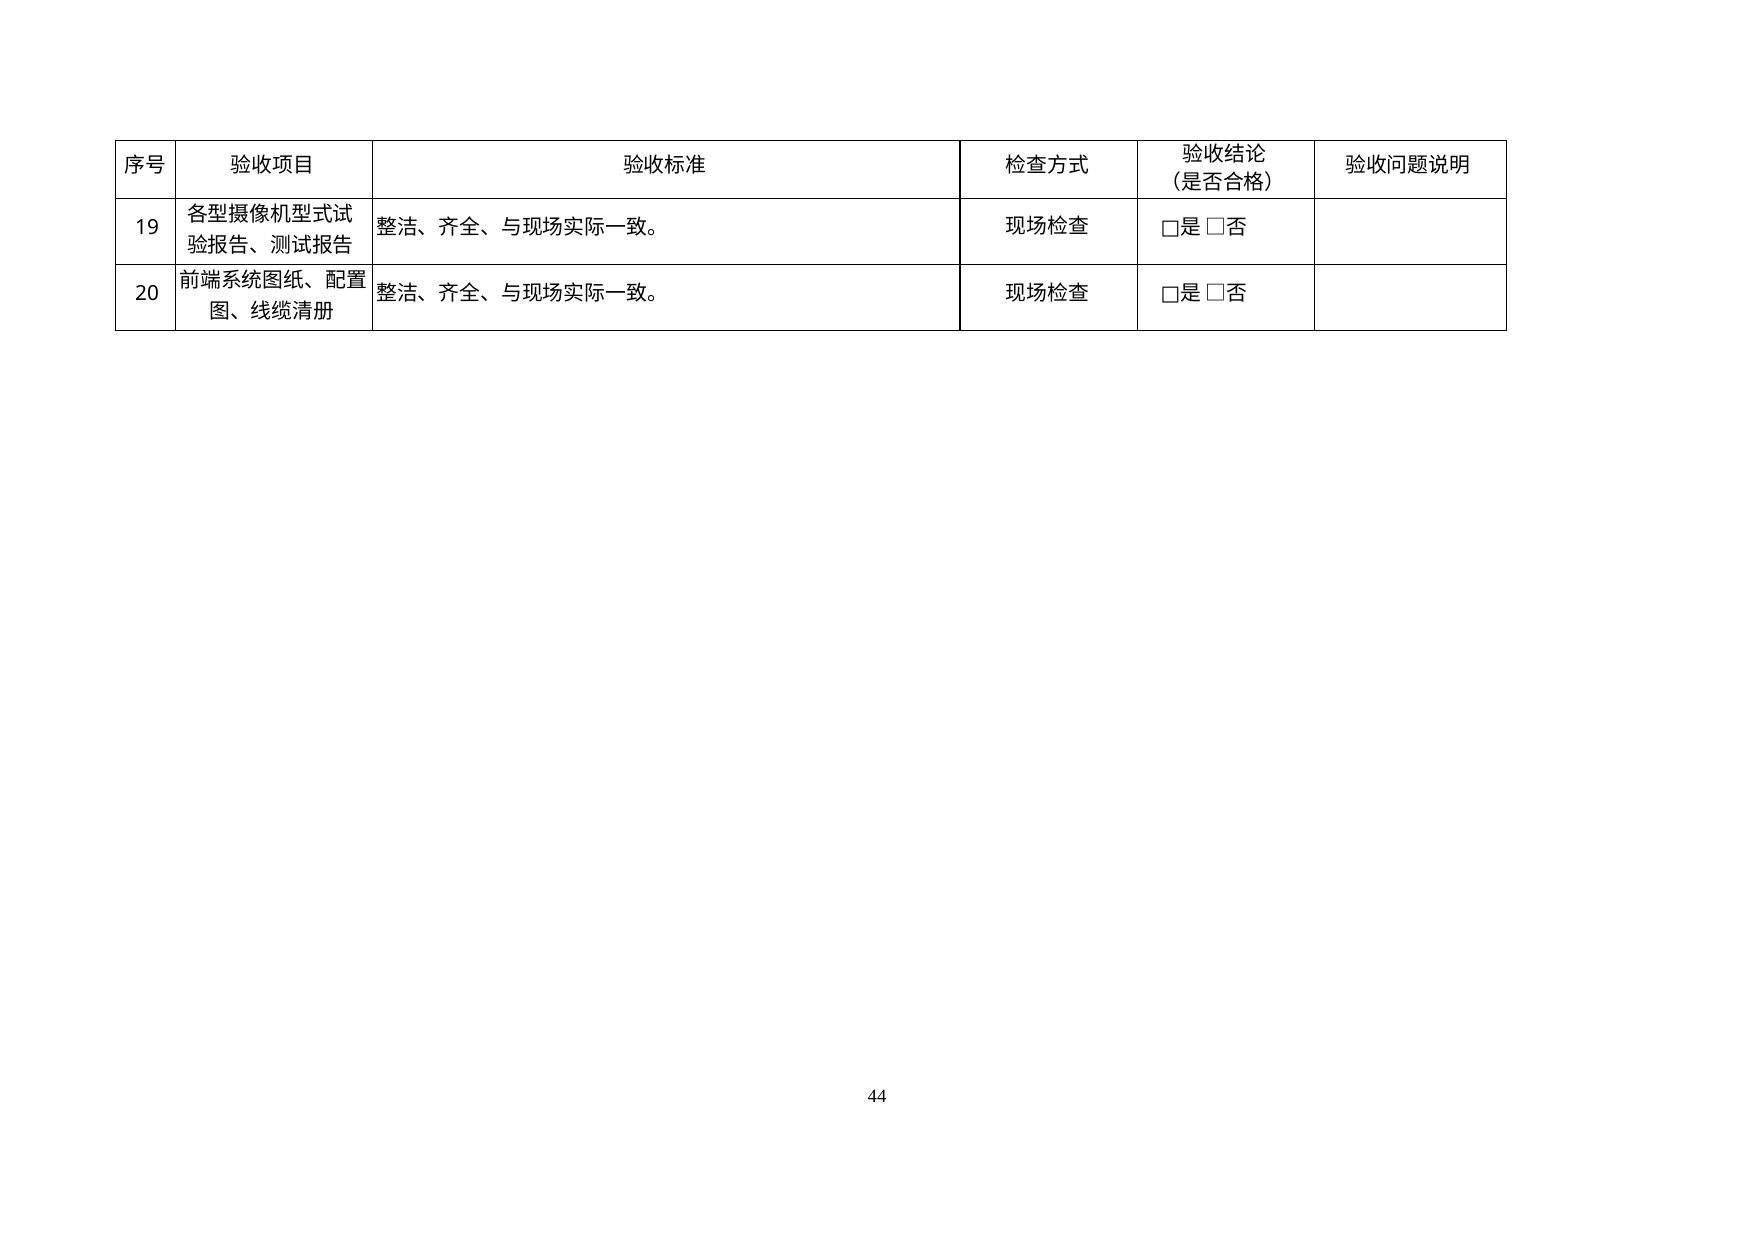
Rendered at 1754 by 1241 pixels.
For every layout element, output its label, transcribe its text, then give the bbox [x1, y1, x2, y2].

text 44 [867, 1086, 1754, 1107]
